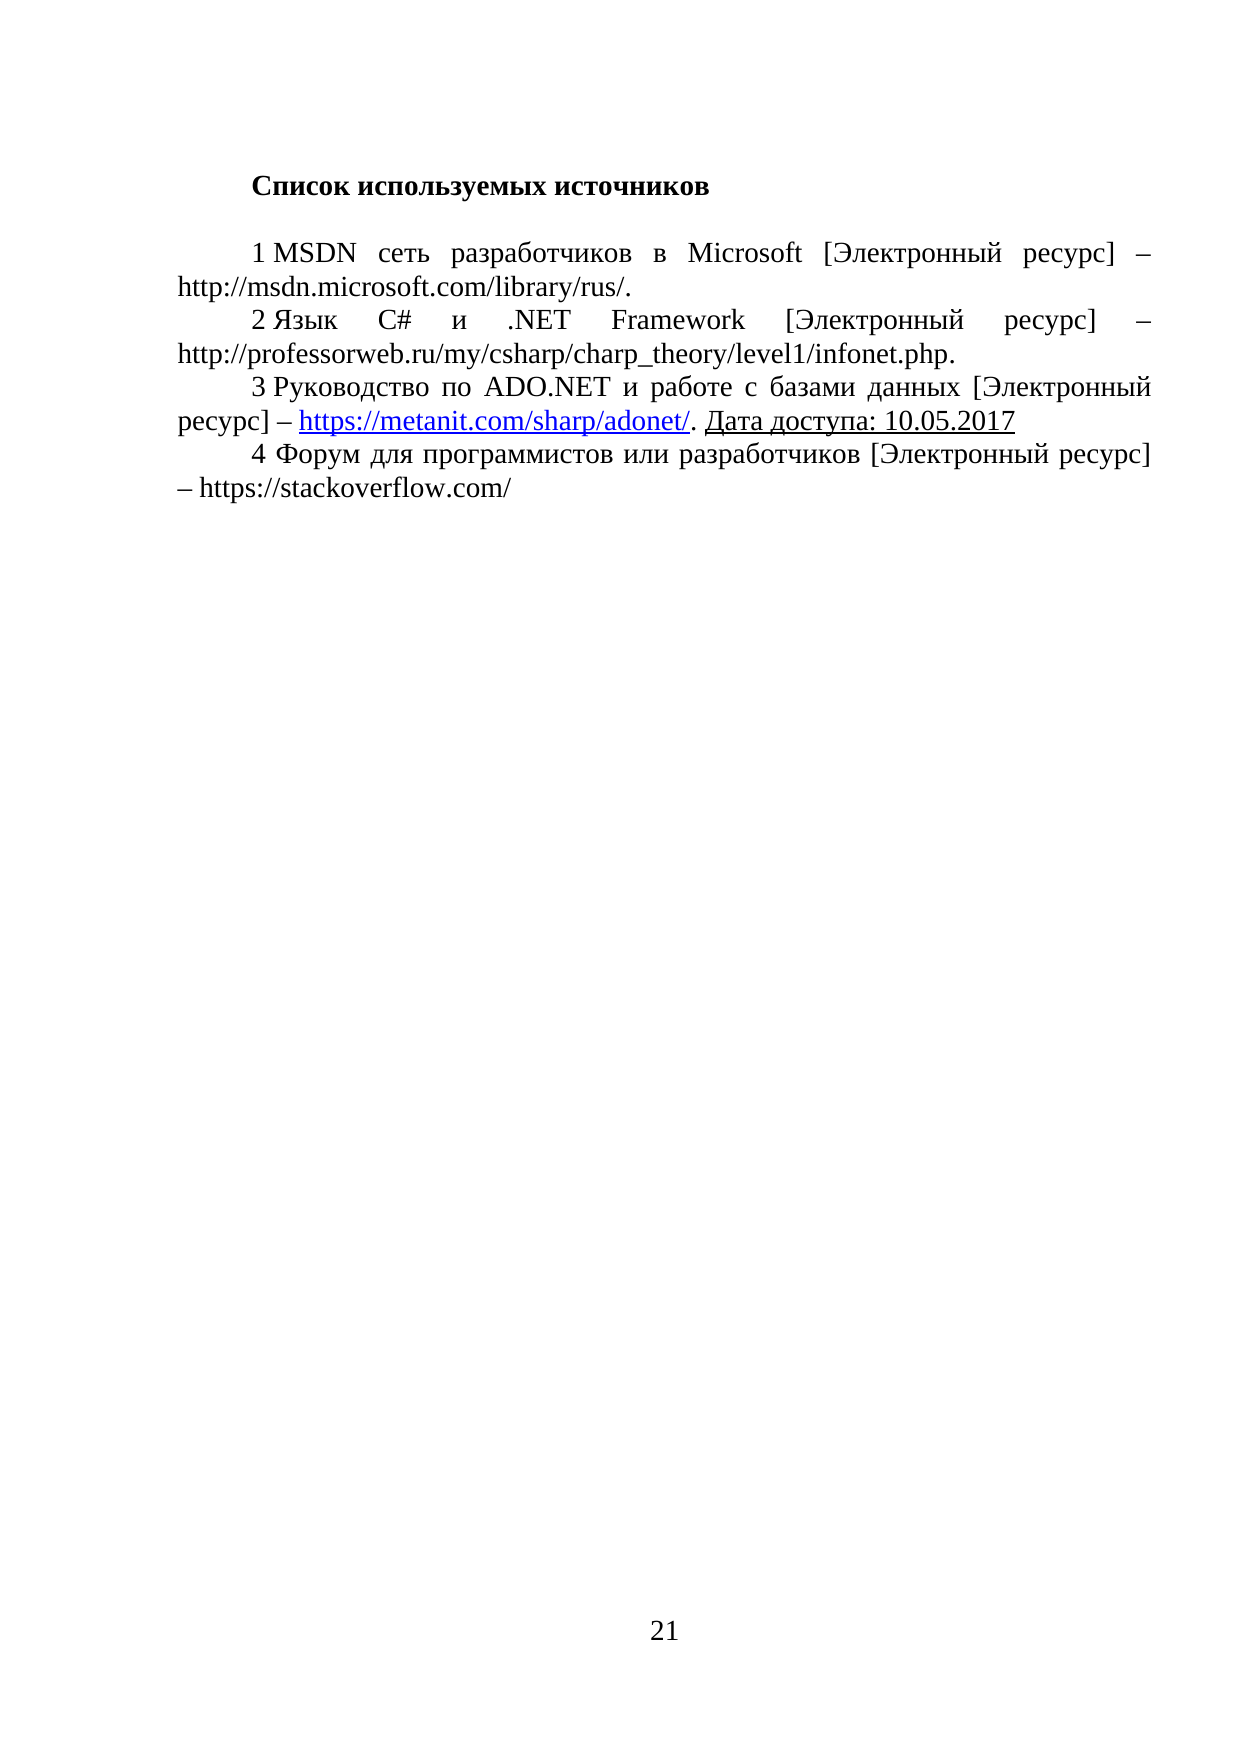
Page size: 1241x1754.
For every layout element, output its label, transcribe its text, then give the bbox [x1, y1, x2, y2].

list MSDN сеть разработчиков в Microsoft [Электронный ресурс] – http://msdn.microsoft.com/library/rus/. [177, 235, 1152, 302]
list Руководство по ADO.NET и работе с базами данных [Электронный ресурс] – https://metanit.com/sharp/adonet/. Дата доступа: 10.05.2017 [177, 369, 1152, 436]
text Список используемых источников [177, 168, 1152, 202]
text 4 Форум для программистов или разработчиков [Электронный ресурс] – https://stackoverflow.com/ [177, 436, 1152, 503]
list Язык C# и .NET Framework [Электронный ресурс] – http://professorweb.ru/my/csharp/charp_theory/level1/infonet.php. [177, 302, 1152, 369]
